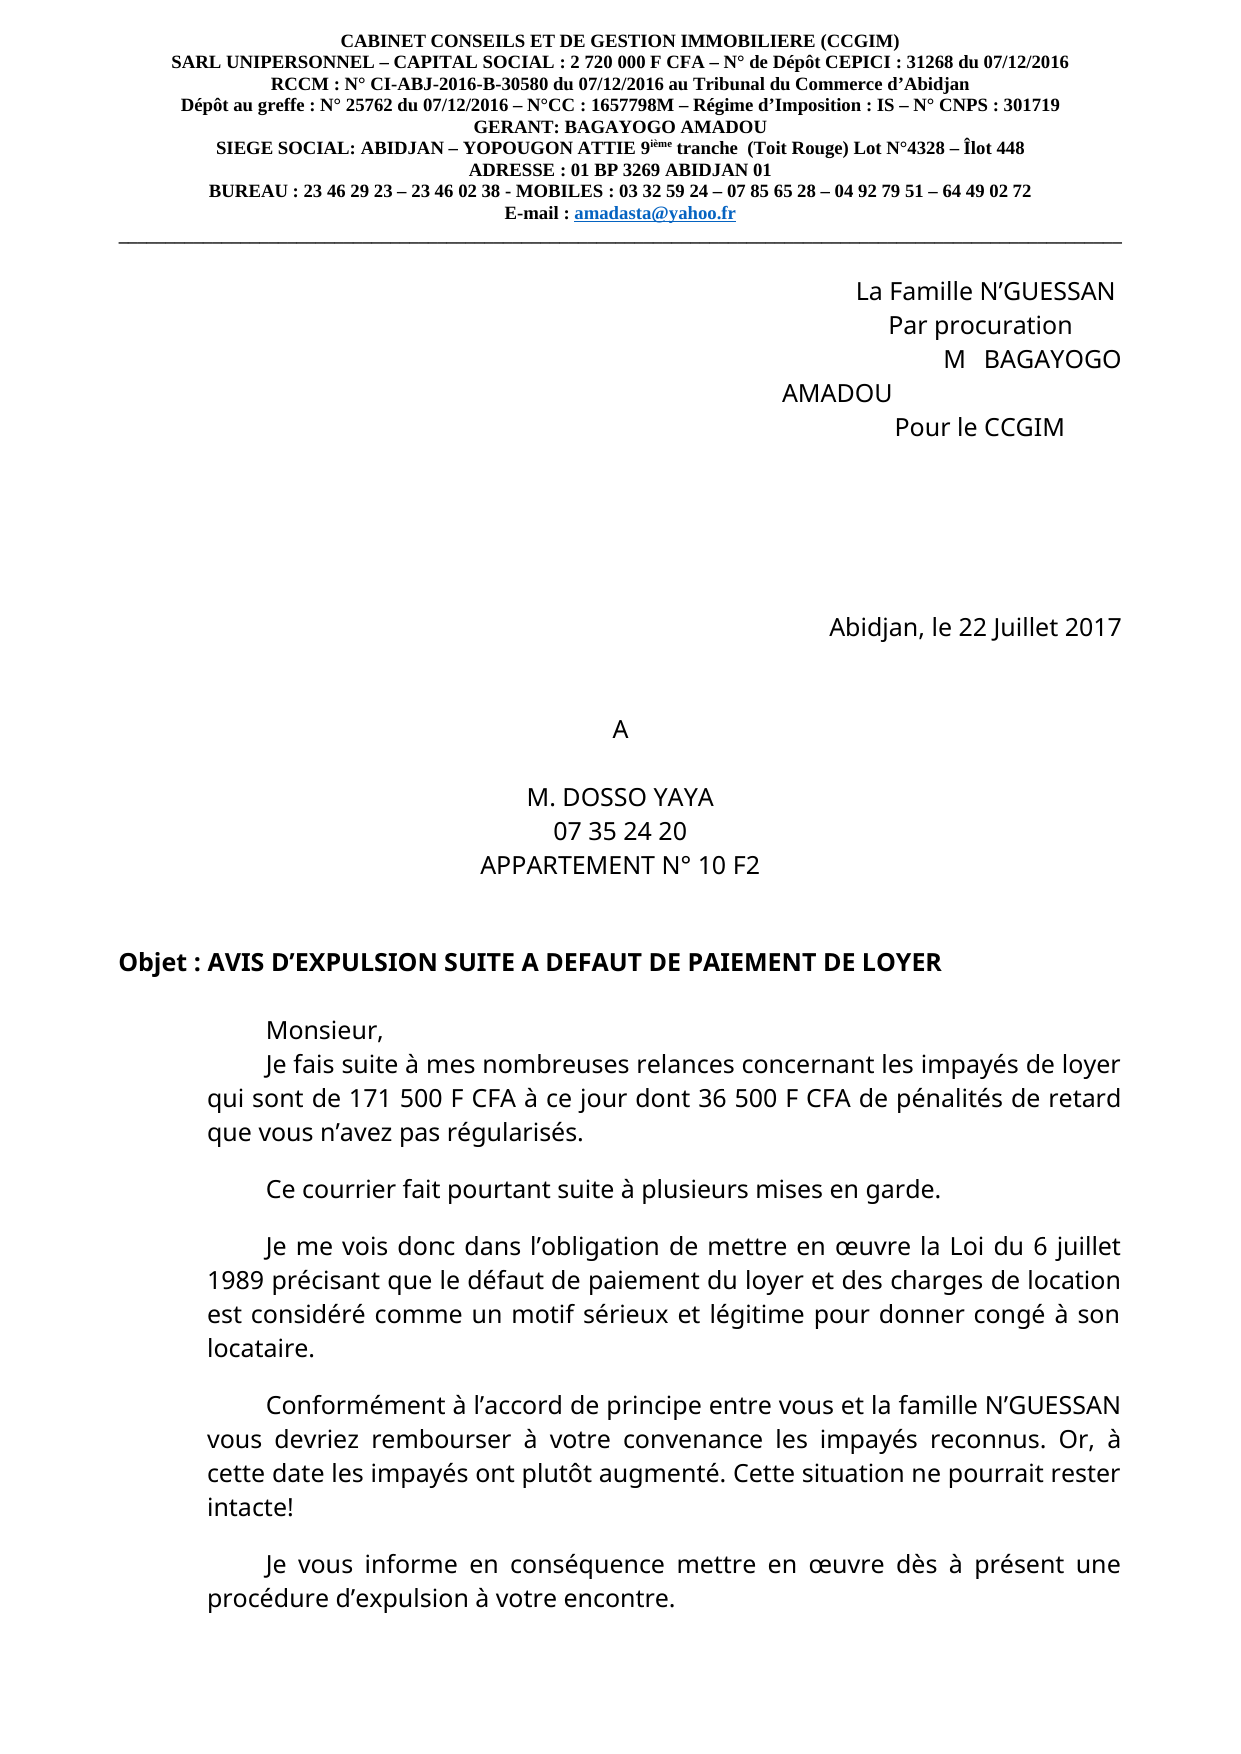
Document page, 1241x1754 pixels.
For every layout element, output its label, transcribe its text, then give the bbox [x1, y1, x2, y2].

text M. DOSSO YAYA [118, 779, 1122, 813]
text Monsieur, [207, 1013, 1122, 1047]
text Pour le CCGIM [797, 410, 1122, 444]
text Ce courrier fait pourtant suite à plusieurs mises en garde. [207, 1172, 1122, 1206]
text 07 35 24 20 [118, 813, 1122, 848]
text Par procuration [782, 308, 1122, 342]
text Je fais suite à mes nombreuses relances concernant les impayés de loyer qui sont de 171 500 F CFA à ce jour dont 36 500 F CFA de pénalités de retard que vous n’avez pas régularisés. [207, 1047, 1122, 1149]
text Abidjan, le 22 Juillet 2017 [118, 609, 1122, 643]
text Conformément à l’accord de principe entre vous et la famille N’GUESSAN vous devriez rembourser à votre convenance les impayés reconnus. Or, à cette date les impayés ont plutôt augmenté. Cette situation ne pourrait rester intacte! [207, 1387, 1122, 1523]
text A [118, 711, 1122, 745]
text APPARTEMENT N° 10 F2 [118, 848, 1122, 882]
text La Famille N’GUESSAN [782, 274, 1122, 308]
text Je vous informe en conséquence mettre en œuvre dès à présent une procédure d’expulsion à votre encontre. [207, 1546, 1122, 1614]
text Je me vois donc dans l’obligation de mettre en œuvre la Loi du 6 juillet 1989 précisant que le défaut de paiement du loyer et des charges de location est considéré comme un motif sérieux et légitime pour donner congé à son locataire. [207, 1228, 1122, 1364]
text Objet : avis d’expulsion suite a defaut de paiement de loyer [118, 944, 1122, 978]
text M BAGAYOGO AMADOU [782, 342, 1122, 410]
